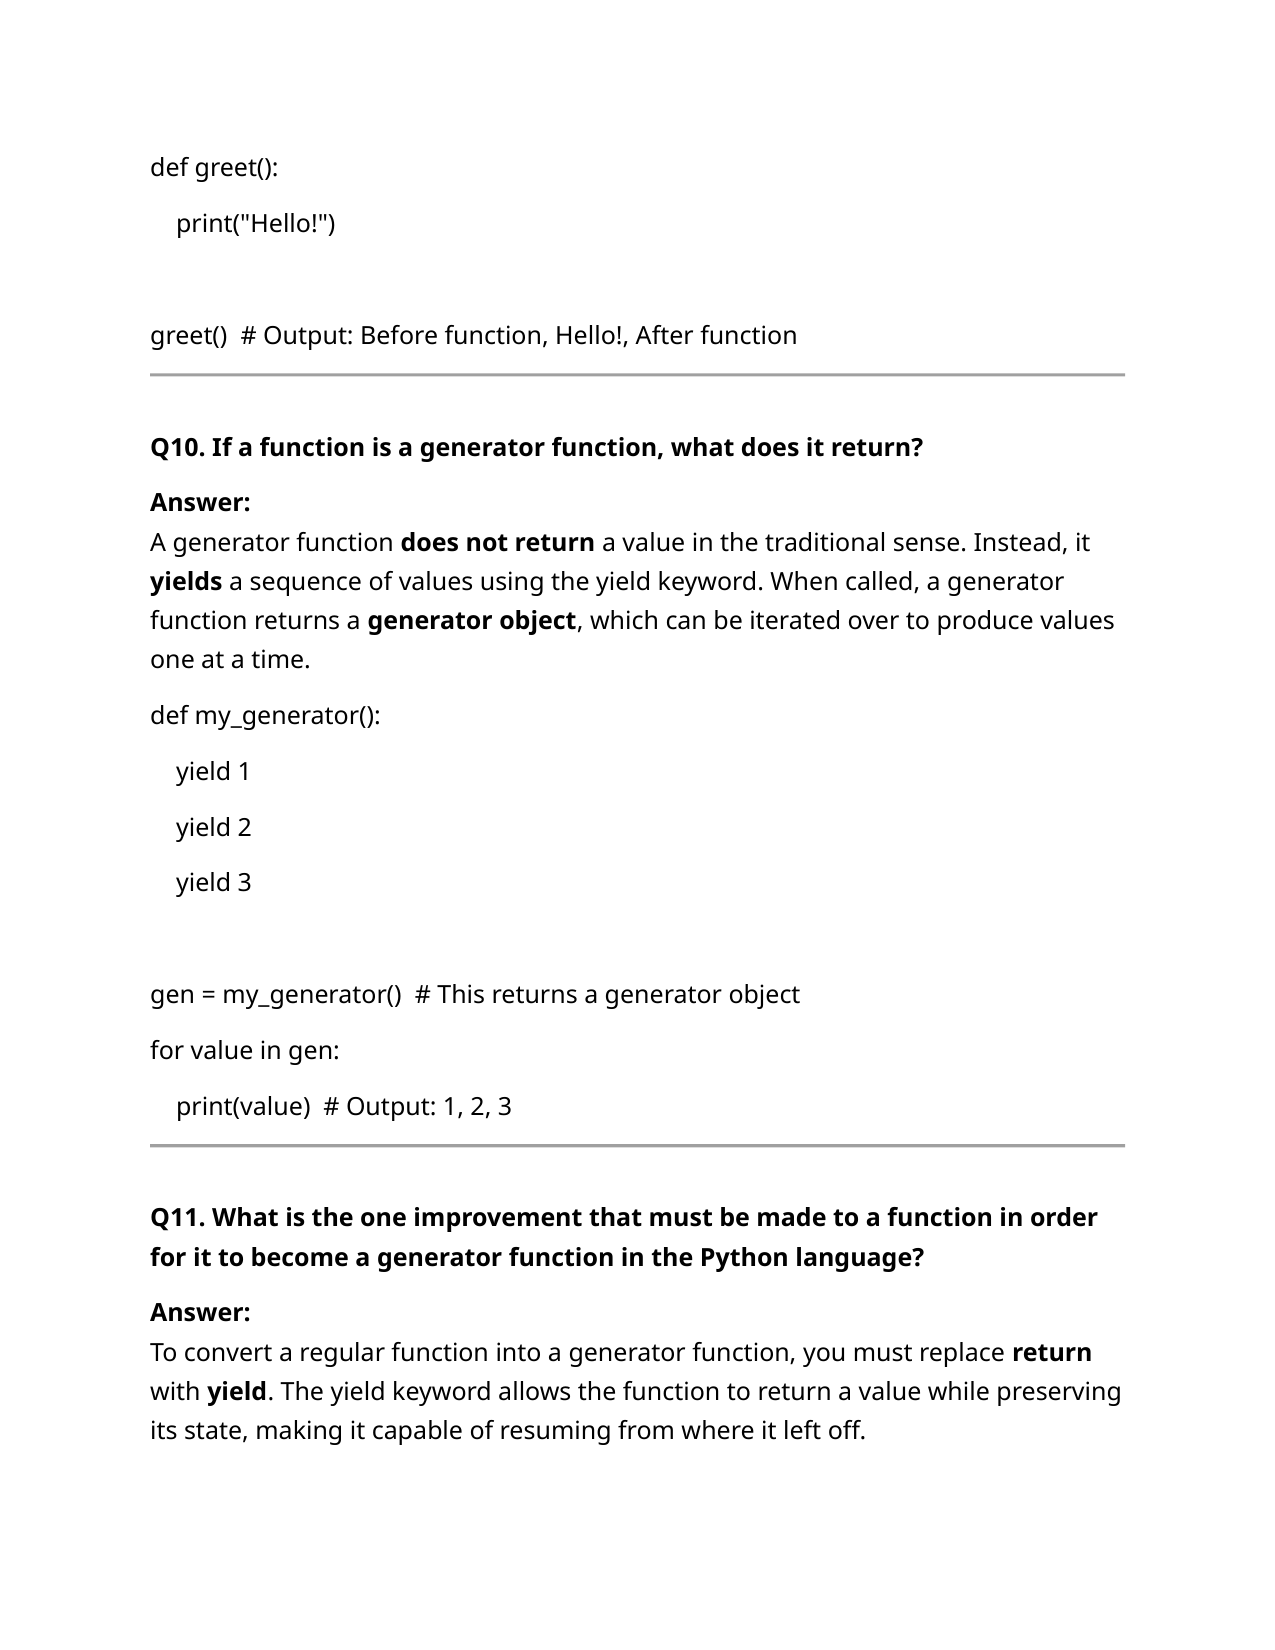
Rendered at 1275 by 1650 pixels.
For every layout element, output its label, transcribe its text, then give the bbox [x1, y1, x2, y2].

text yield 2 [150, 809, 1125, 843]
text Answer: To convert a regular function into a generator function, you must replace return with yield. The yield keyword allows the function to return a value while preserving its state, making it capable of resuming from where it left off. [150, 1295, 1125, 1447]
text yield 1 [150, 753, 1125, 787]
text print(value) # Output: 1, 2, 3 [150, 1088, 1125, 1122]
text def my_generator(): [150, 697, 1125, 732]
text greet() # Output: Before function, Hello!, After function [150, 317, 1125, 352]
text yield 3 [150, 865, 1125, 899]
text Q10. If a function is a generator function, what does it return? [150, 429, 1125, 463]
text print("Hello!") [150, 206, 1125, 240]
text gen = my_generator() # This returns a generator object [150, 977, 1125, 1011]
text for value in gen: [150, 1032, 1125, 1067]
text Answer: A generator function does not return a value in the traditional sense. Instead, it yields a sequence of values using the yield keyword. When called, a generator function returns a generator object, which can be iterated over to produce values one at a time. [150, 485, 1125, 676]
text Q11. What is the one improvement that must be made to a function in order for it to become a generator function in the Python language? [150, 1200, 1125, 1273]
text def greet(): [150, 150, 1125, 184]
